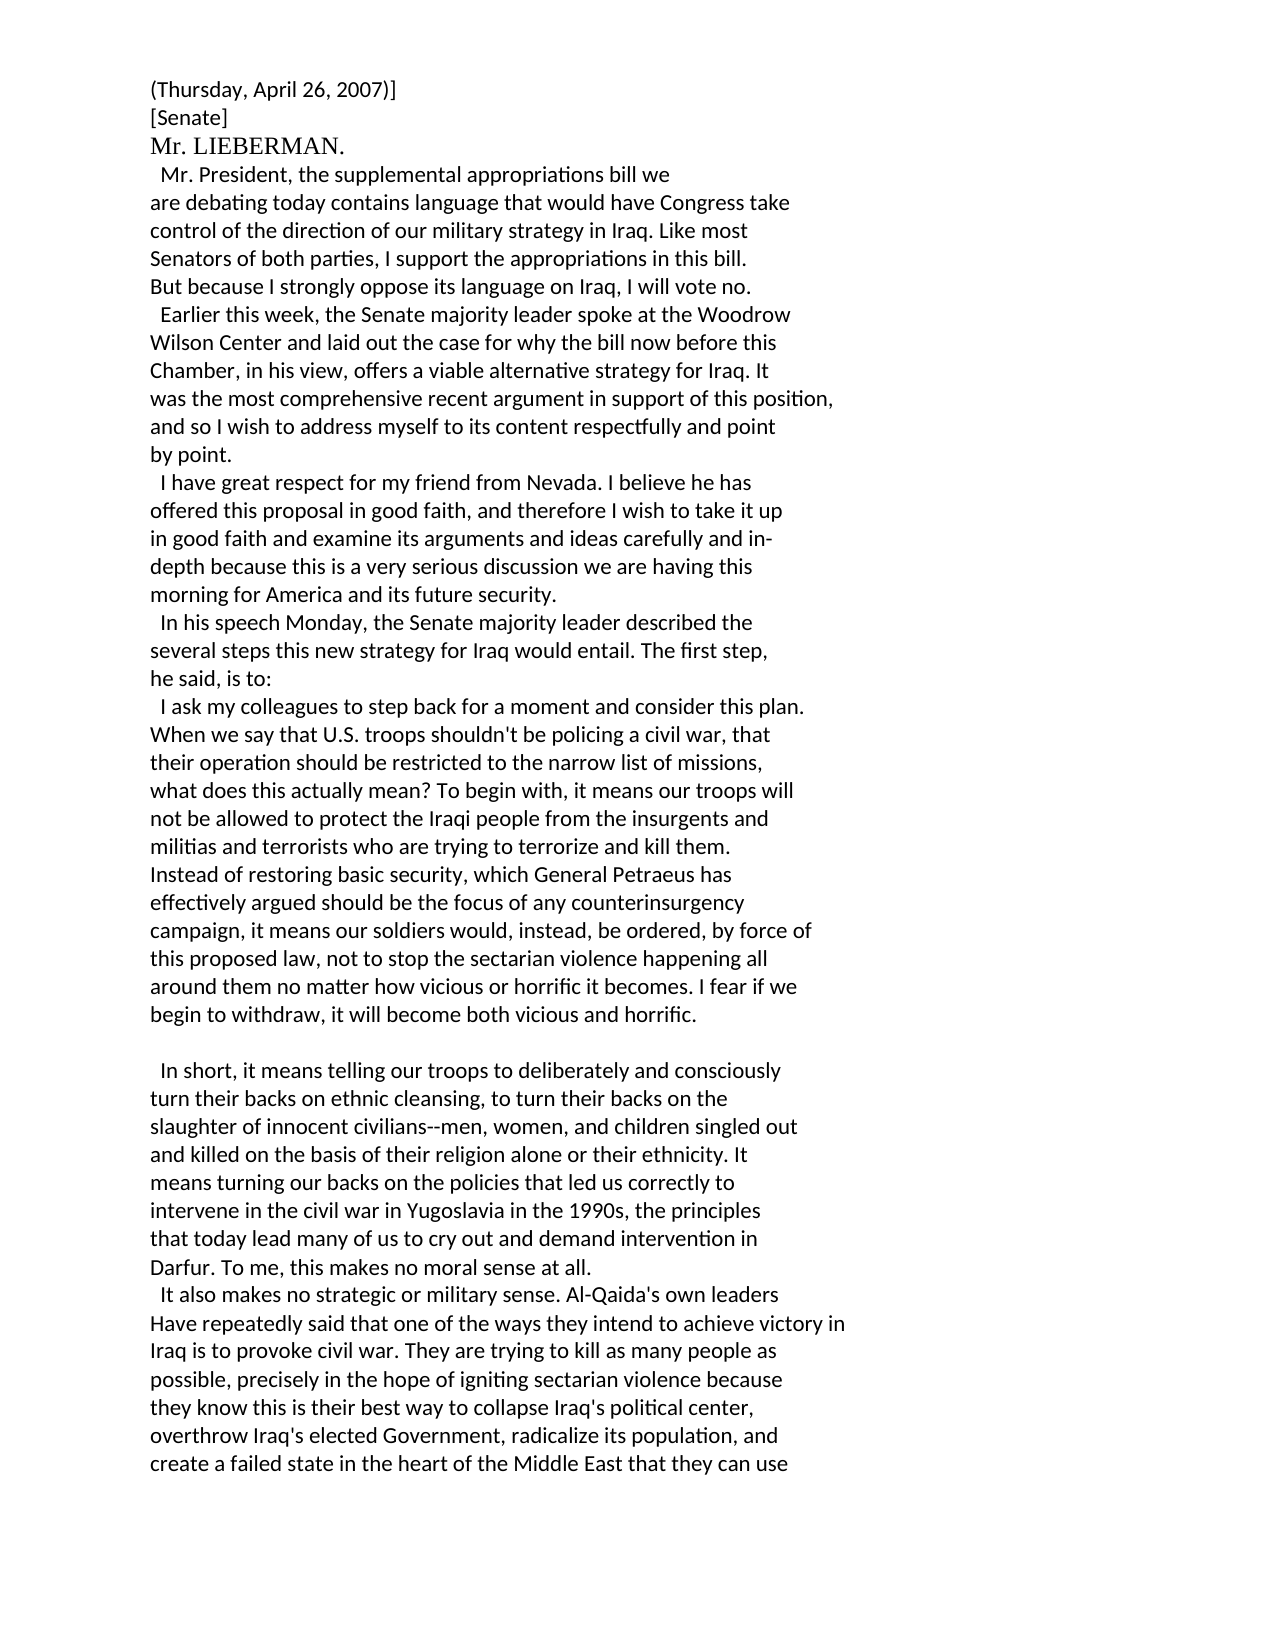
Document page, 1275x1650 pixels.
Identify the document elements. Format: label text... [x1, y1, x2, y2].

text effectively argued should be the focus of any counterinsurgency [150, 888, 1125, 916]
text Senators of both parties, I support the appropriations in this bill. [150, 244, 1125, 272]
text Iraq is to provoke civil war. They are trying to kill as many people as [150, 1337, 1125, 1365]
text several steps this new strategy for Iraq would entail. The first step, [150, 636, 1125, 664]
text Darfur. To me, this makes no moral sense at all. [150, 1253, 1125, 1281]
text turn their backs on ethnic cleansing, to turn their backs on the [150, 1084, 1125, 1112]
text control of the direction of our military strategy in Iraq. Like most [150, 216, 1125, 244]
text he said, is to: [150, 664, 1125, 692]
text But because I strongly oppose its language on Iraq, I will vote no. [150, 272, 1125, 300]
text they know this is their best way to collapse Iraq's political center, [150, 1393, 1125, 1421]
text overthrow Iraq's elected Government, radicalize its population, and [150, 1421, 1125, 1449]
text what does this actually mean? To begin with, it means our troops will [150, 776, 1125, 804]
text Have repeatedly said that one of the ways they intend to achieve victory in [150, 1309, 1125, 1337]
text morning for America and its future security. [150, 580, 1125, 608]
text and killed on the basis of their religion alone or their ethnicity. It [150, 1141, 1125, 1168]
text Chamber, in his view, offers a viable alternative strategy for Iraq. It [150, 356, 1125, 384]
text militias and terrorists who are trying to terrorize and kill them. [150, 832, 1125, 860]
text their operation should be restricted to the narrow list of missions, [150, 748, 1125, 776]
text campaign, it means our soldiers would, instead, be ordered, by force of [150, 916, 1125, 944]
text intervene in the civil war in Yugoslavia in the 1990s, the principles [150, 1197, 1125, 1224]
text by point. [150, 440, 1125, 468]
text In his speech Monday, the Senate majority leader described the [150, 608, 1125, 636]
text I ask my colleagues to step back for a moment and consider this plan. [150, 692, 1125, 720]
text depth because this is a very serious discussion we are having this [150, 552, 1125, 580]
text create a failed state in the heart of the Middle East that they can use [150, 1449, 1125, 1477]
text was the most comprehensive recent argument in support of this position, [150, 384, 1125, 412]
text Instead of restoring basic security, which General Petraeus has [150, 860, 1125, 888]
text I have great respect for my friend from Nevada. I believe he has [150, 468, 1125, 496]
text slaughter of innocent civilians--men, women, and children singled out [150, 1112, 1125, 1141]
text Earlier this week, the Senate majority leader spoke at the Woodrow [150, 300, 1125, 328]
text begin to withdraw, it will become both vicious and horrific. [150, 1000, 1125, 1028]
text are debating today contains language that would have Congress take [150, 188, 1125, 216]
text It also makes no strategic or military sense. Al-Qaida's own leaders [150, 1281, 1125, 1309]
text In short, it means telling our troops to deliberately and consciously [150, 1056, 1125, 1084]
text Wilson Center and laid out the case for why the bill now before this [150, 328, 1125, 356]
text When we say that U.S. troops shouldn't be policing a civil war, that [150, 720, 1125, 748]
text in good faith and examine its arguments and ideas carefully and in- [150, 524, 1125, 552]
text means turning our backs on the policies that led us correctly to [150, 1168, 1125, 1197]
text this proposed law, not to stop the sectarian violence happening all [150, 944, 1125, 972]
text that today lead many of us to cry out and demand intervention in [150, 1224, 1125, 1253]
text around them no matter how vicious or horrific it becomes. I fear if we [150, 972, 1125, 1000]
text and so I wish to address myself to its content respectfully and point [150, 412, 1125, 440]
text possible, precisely in the hope of igniting sectarian violence because [150, 1365, 1125, 1393]
text offered this proposal in good faith, and therefore I wish to take it up [150, 496, 1125, 524]
text Mr. President, the supplemental appropriations bill we [150, 160, 1125, 188]
text not be allowed to protect the Iraqi people from the insurgents and [150, 804, 1125, 832]
